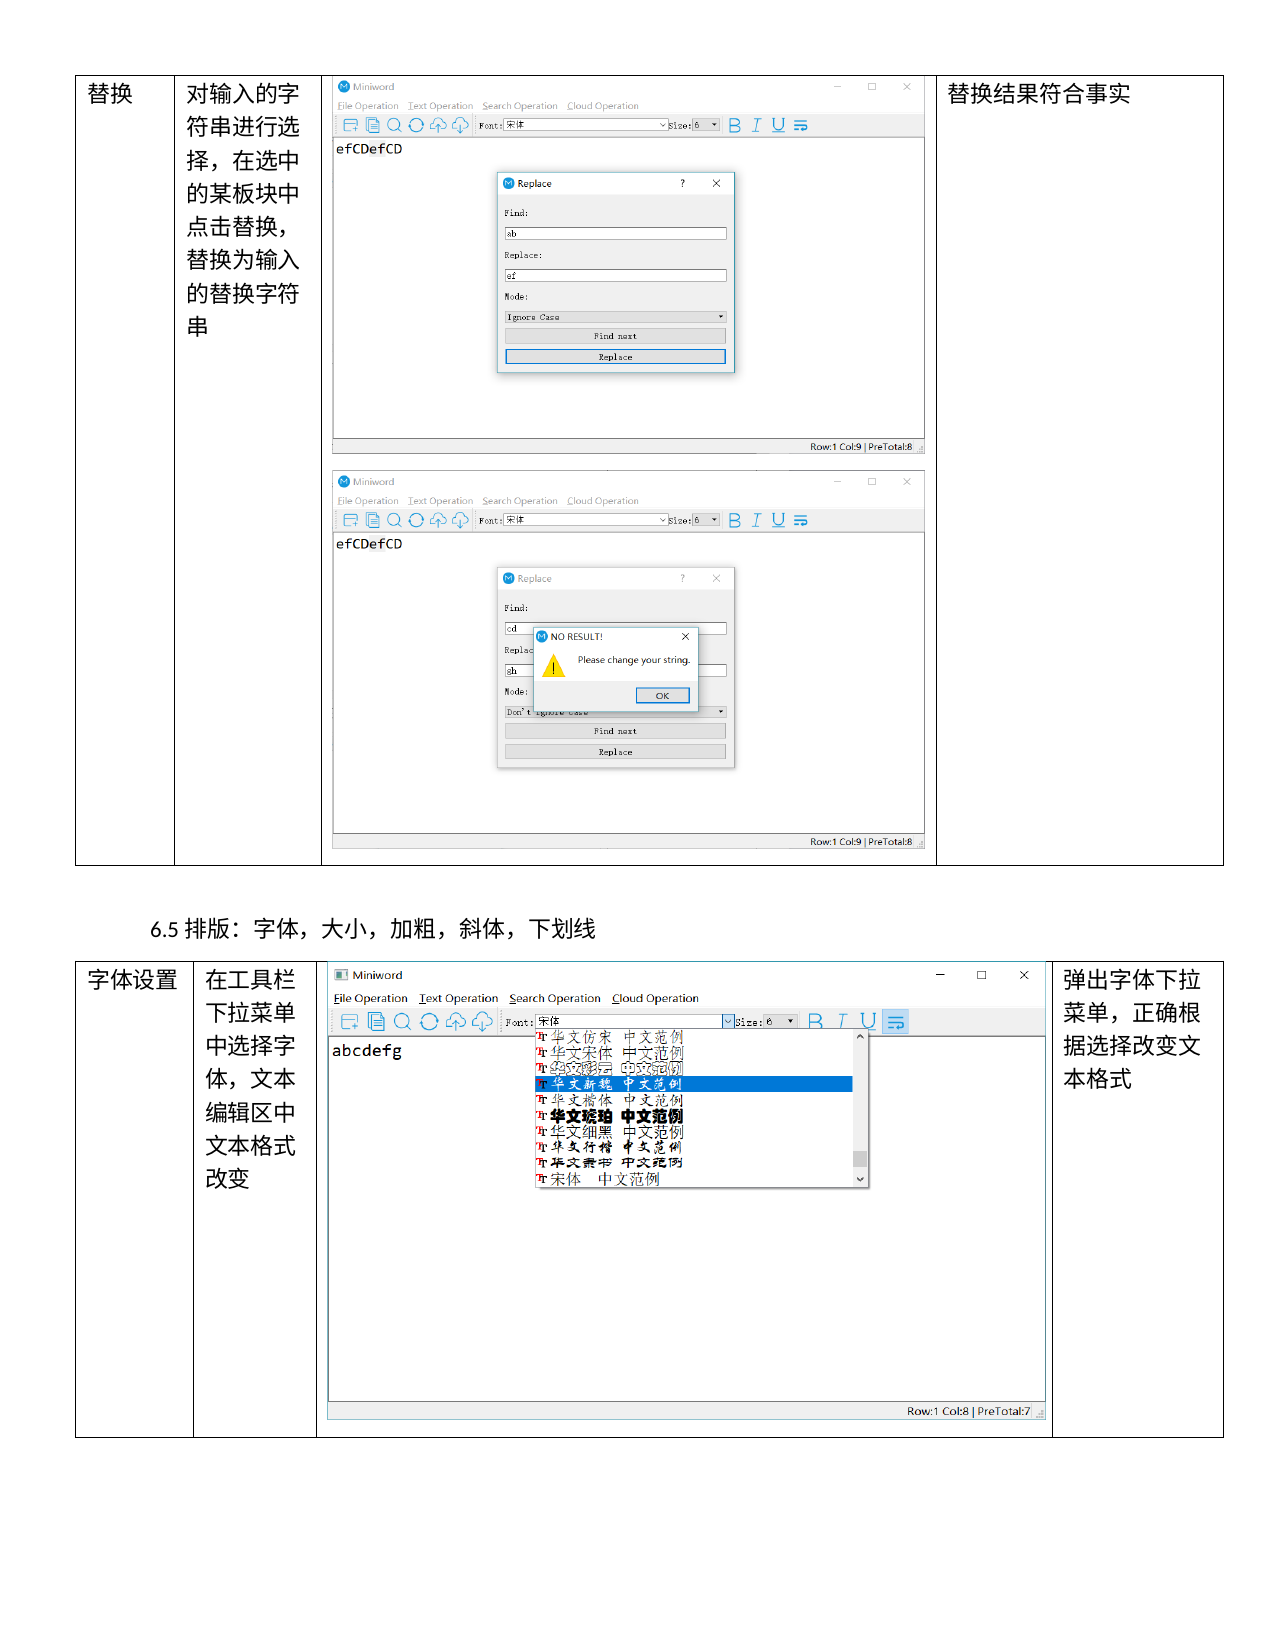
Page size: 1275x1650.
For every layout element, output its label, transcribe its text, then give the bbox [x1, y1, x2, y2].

text 6.5 排版：字体，大小，加粗，斜体，下划线 [75, 911, 1200, 944]
table_cell 替换结果符合事实 [937, 76, 1223, 865]
table_header 字体设置 [76, 962, 193, 1437]
picture [327, 961, 1046, 1420]
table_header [194, 962, 316, 1437]
table_cell 对输入的字符串进行选择，在选中的某板块中点击替换，替换为输入的替换字符串 [175, 76, 321, 865]
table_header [1053, 962, 1223, 1437]
table_cell [322, 76, 936, 865]
table_header [317, 962, 1052, 1437]
table_cell 替换 [76, 76, 174, 865]
picture [332, 470, 925, 849]
picture [332, 76, 925, 454]
